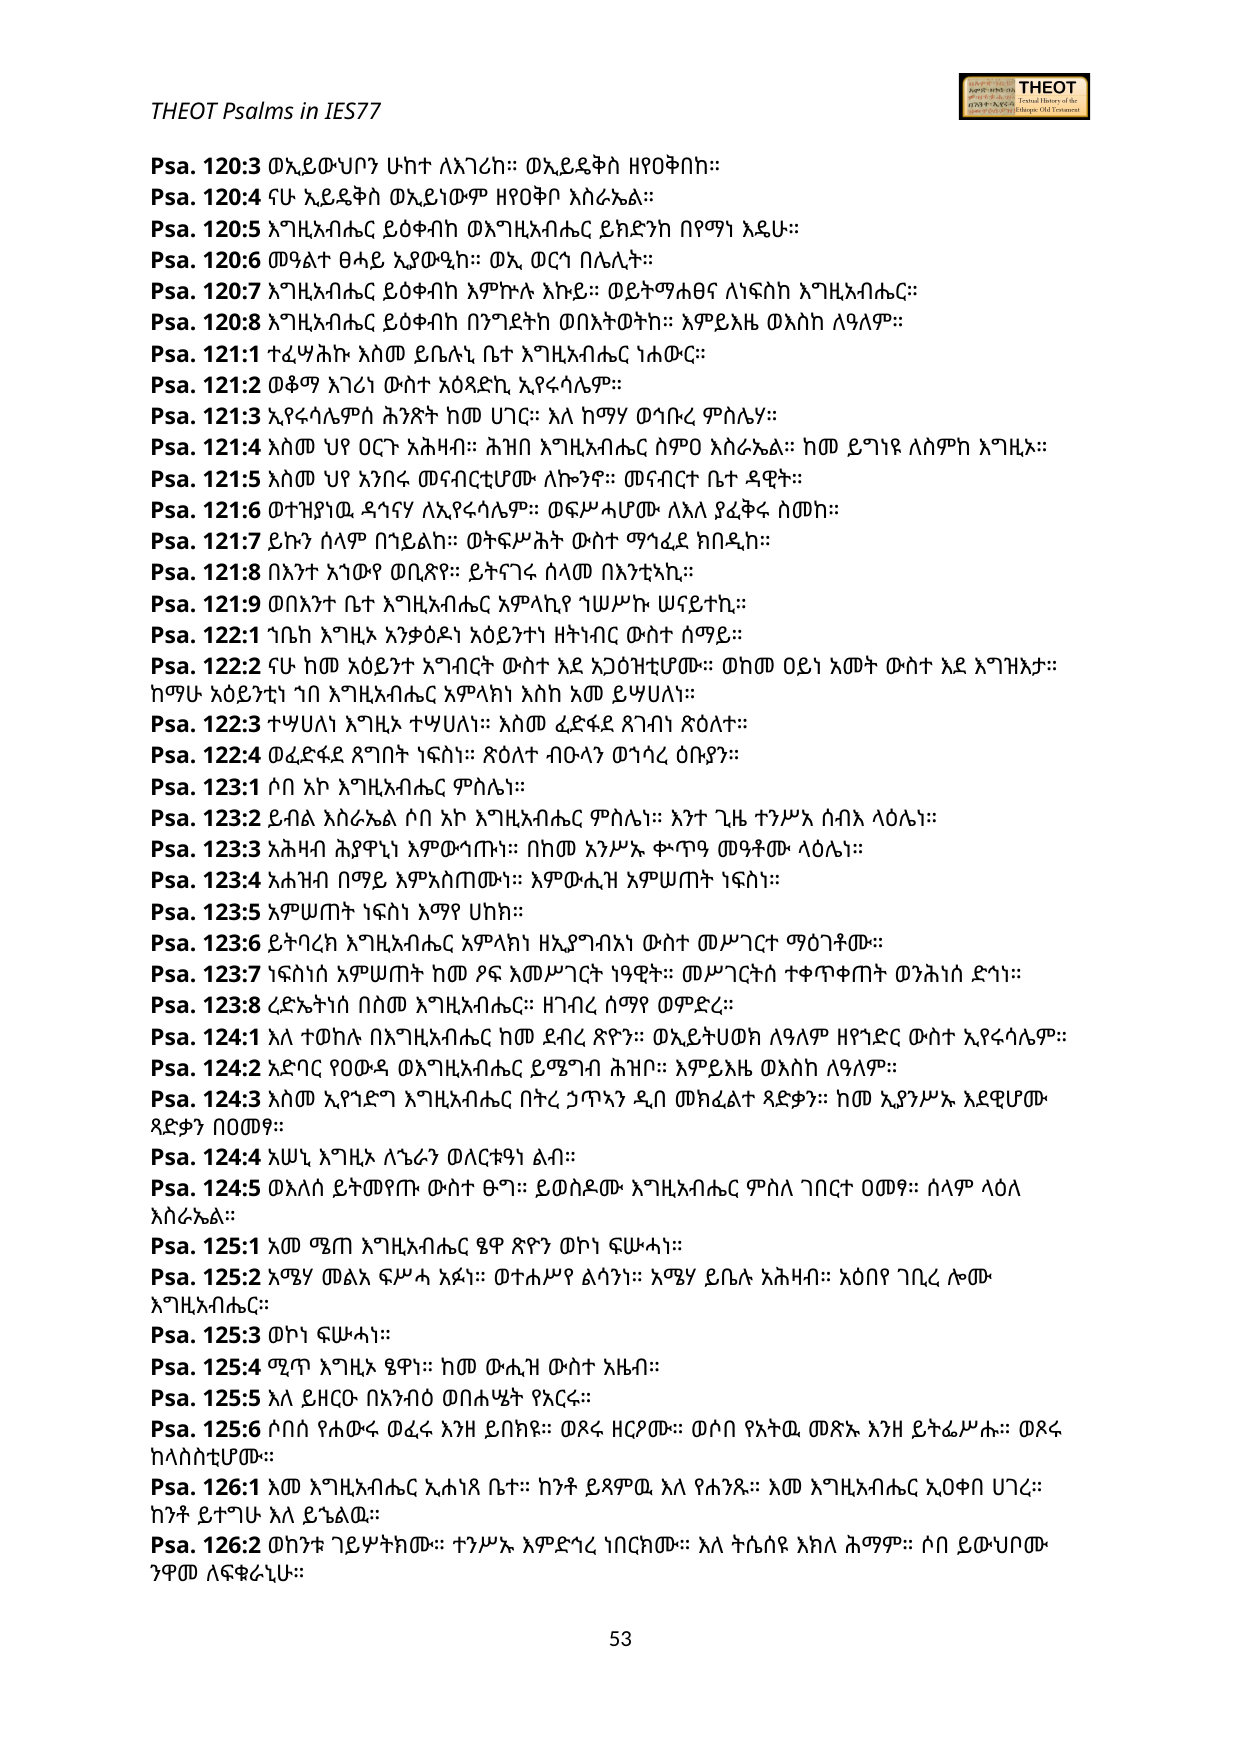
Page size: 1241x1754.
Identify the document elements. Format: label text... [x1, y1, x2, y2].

text Psa. 125:4 ሚጥ እግዚኦ ፄዋነ። ከመ ውሒዝ ውስተ አዜብ። [150, 1350, 1090, 1382]
text Psa. 121:5 እስመ ህየ አንበሩ መናብርቲሆሙ ለኰንኖ። መናብርተ ቤተ ዳዊት። [150, 462, 1090, 494]
text Psa. 123:1 ሶበ አኮ እግዚአብሔር ምስሌነ። [150, 770, 1090, 802]
text Psa. 124:5 ወእለሰ ይትመየጡ ውስተ ፁግ። ይወስዶሙ እግዚአብሔር ምስለ ገበርተ ዐመፃ። ሰላም ላዕለ እስራኤል። [150, 1172, 1090, 1230]
text Psa. 123:5 አምሠጠት ነፍስነ እማየ ሀከክ። [150, 895, 1090, 927]
text Psa. 124:4 አሠኒ እግዚኦ ለኄራን ወለርቱዓነ ልብ። [150, 1141, 1090, 1172]
text Psa. 121:3 ኢየሩሳሌምሰ ሕንጽት ከመ ሀገር። እለ ከማሃ ወኅቡረ ምስሌሃ። [150, 400, 1090, 431]
text Psa. 122:3 ተሣሀለነ እግዚኦ ተሣሀለነ። እስመ ፈድፋደ ጸገብነ ጽዕለተ። [150, 708, 1090, 739]
text Psa. 121:1 ተፈሣሕኩ እስመ ይቤሉኒ ቤተ እግዚአብሔር ነሐውር። [150, 337, 1090, 369]
text Psa. 120:4 ናሁ ኢይዴቅስ ወኢይነውም ዘየዐቅቦ እስራኤል። [150, 181, 1090, 212]
text Psa. 121:6 ወተዝያነዉ ዳኅናሃ ለኢየሩሳሌም። ወፍሥሓሆሙ ለእለ ያፈቅሩ ስመከ። [150, 494, 1090, 525]
picture [958, 73, 1091, 120]
text Psa. 125:6 ሶበሰ የሐውሩ ወፈሩ እንዘ ይበክዩ። ወጾሩ ዘርዖሙ። ወሶበ የአትዉ መጽኡ እንዘ ይትፌሥሑ። ወጾሩ ከላስስቲሆሙ። [150, 1413, 1090, 1471]
text Psa. 121:4 እስመ ህየ ዐርጉ አሕዛብ። ሕዝበ እግዚአብሔር ስምዐ እስራኤል። ከመ ይግነዩ ለስምከ እግዚኦ። [150, 431, 1090, 462]
text Psa. 125:3 ወኮነ ፍሡሓነ። [150, 1319, 1090, 1350]
text Psa. 120:6 መዓልተ ፀሓይ ኢያውዒከ። ወኢ ወርኅ በሌሊት። [150, 244, 1090, 275]
text Psa. 121:8 በእንተ አኀውየ ወቢጽየ። ይትናገሩ ሰላመ በእንቲኣኪ። [150, 556, 1090, 587]
text Psa. 120:5 እግዚአብሔር ይዕቀብከ ወእግዚአብሔር ይክድንከ በየማነ እዴሁ። [150, 212, 1090, 244]
text Psa. 123:2 ይብል እስራኤል ሶበ አኮ እግዚአብሔር ምስሌነ። እንተ ጊዜ ተንሥአ ሰብእ ላዕሌነ። [150, 802, 1090, 833]
text Psa. 120:8 እግዚአብሔር ይዕቀብከ በንግደትከ ወበእትወትከ። እምይእዜ ወእስከ ለዓለም። [150, 306, 1090, 337]
text Psa. 126:2 ወከንቱ ገይሦትክሙ። ተንሥኡ እምድኅረ ነበርክሙ። እለ ትሴሰዩ እክለ ሕማም። ሶበ ይውህቦሙ ንዋመ ለፍቁራኒሁ። [150, 1529, 1090, 1587]
text Psa. 125:2 አሜሃ መልአ ፍሥሓ አፉነ። ወተሐሥየ ልሳንነ። አሜሃ ይቤሉ አሕዛብ። አዕበየ ገቢረ ሎሙ እግዚአብሔር። [150, 1261, 1090, 1319]
text Psa. 120:3 ወኢይውህቦን ሁከተ ለእገሪከ። ወኢይዴቅስ ዘየዐቅበከ። [150, 150, 1090, 181]
text Psa. 126:1 እመ እግዚአብሔር ኢሐነጸ ቤተ። ከንቶ ይጻምዉ እለ የሐንጹ። እመ እግዚአብሔር ኢዐቀበ ሀገረ። ከንቶ ይተግሁ እለ ይኄልዉ። [150, 1471, 1090, 1529]
text Psa. 125:5 እለ ይዘርዑ በአንብዕ ወበሐሤት የአርሩ። [150, 1382, 1090, 1413]
text Psa. 121:7 ይኩን ሰላም በኀይልከ። ወትፍሥሕት ውስተ ማኅፈደ ክበዲከ። [150, 525, 1090, 556]
text Psa. 121:2 ወቆማ እገሪነ ውስተ አዕጻድኪ ኢየሩሳሌም። [150, 369, 1090, 400]
text Psa. 125:1 አመ ሜጠ እግዚአብሔር ፄዋ ጽዮን ወኮነ ፍሡሓነ። [150, 1230, 1090, 1261]
text Psa. 122:4 ወፈድፋደ ጸግበት ነፍስነ። ጽዕለተ ብዑላን ወኀሳረ ዕቡያን። [150, 739, 1090, 770]
text Psa. 122:2 ናሁ ከመ አዕይንተ አግብርት ውስተ እደ አጋዕዝቲሆሙ። ወከመ ዐይነ አመት ውስተ እደ እግዝእታ። ከማሁ አዕይንቲነ ኀበ እግዚአብሔር አምላክነ እስከ አመ ይሣሀለነ። [150, 650, 1090, 708]
text Psa. 123:7 ነፍስነሰ አምሠጠት ከመ ዖፍ እመሥገርት ነዓዊት። መሥገርትሰ ተቀጥቀጠት ወንሕነሰ ድኅነ። [150, 958, 1090, 989]
text Psa. 124:3 እስመ ኢየኀድግ እግዚአብሔር በትረ ኃጥኣን ዲበ መክፈልተ ጻድቃን። ከመ ኢያንሥኡ እደዊሆሙ ጻድቃን በዐመፃ። [150, 1083, 1090, 1141]
text Psa. 123:3 አሕዛብ ሕያዋኒነ እምውኅጡነ። በከመ አንሥኡ ቍጥዓ መዓቶሙ ላዕሌነ። [150, 833, 1090, 864]
text Psa. 121:9 ወበእንተ ቤተ እግዚአብሔር አምላኪየ ኀሠሥኩ ሠናይተኪ። [150, 587, 1090, 619]
text Psa. 123:8 ረድኤትነሰ በስመ እግዚአብሔር። ዘገብረ ሰማየ ወምድረ። [150, 989, 1090, 1020]
text Psa. 123:6 ይትባረክ እግዚአብሔር አምላክነ ዘኢያግብአነ ውስተ መሥገርተ ማዕገቶሙ። [150, 927, 1090, 958]
text Psa. 120:7 እግዚአብሔር ይዕቀብከ እምኵሉ እኩይ። ወይትማሐፀና ለነፍስከ እግዚአብሔር። [150, 275, 1090, 306]
text Psa. 123:4 አሐዝብ በማይ እምአስጠሙነ። እምውሒዝ አምሠጠት ነፍስነ። [150, 864, 1090, 895]
text Psa. 124:2 አድባር የዐውዳ ወእግዚአብሔር ይሜግብ ሕዝቦ። እምይእዜ ወእስከ ለዓለም። [150, 1052, 1090, 1083]
text Psa. 124:1 እለ ተወከሉ በእግዚአብሔር ከመ ደብረ ጽዮን። ወኢይትሀወክ ለዓለም ዘየኀድር ውስተ ኢየሩሳሌም። [150, 1020, 1090, 1052]
text Psa. 122:1 ኀቤከ እግዚኦ አንቃዕዶነ አዕይንተነ ዘትነብር ውስተ ሰማይ። [150, 619, 1090, 650]
